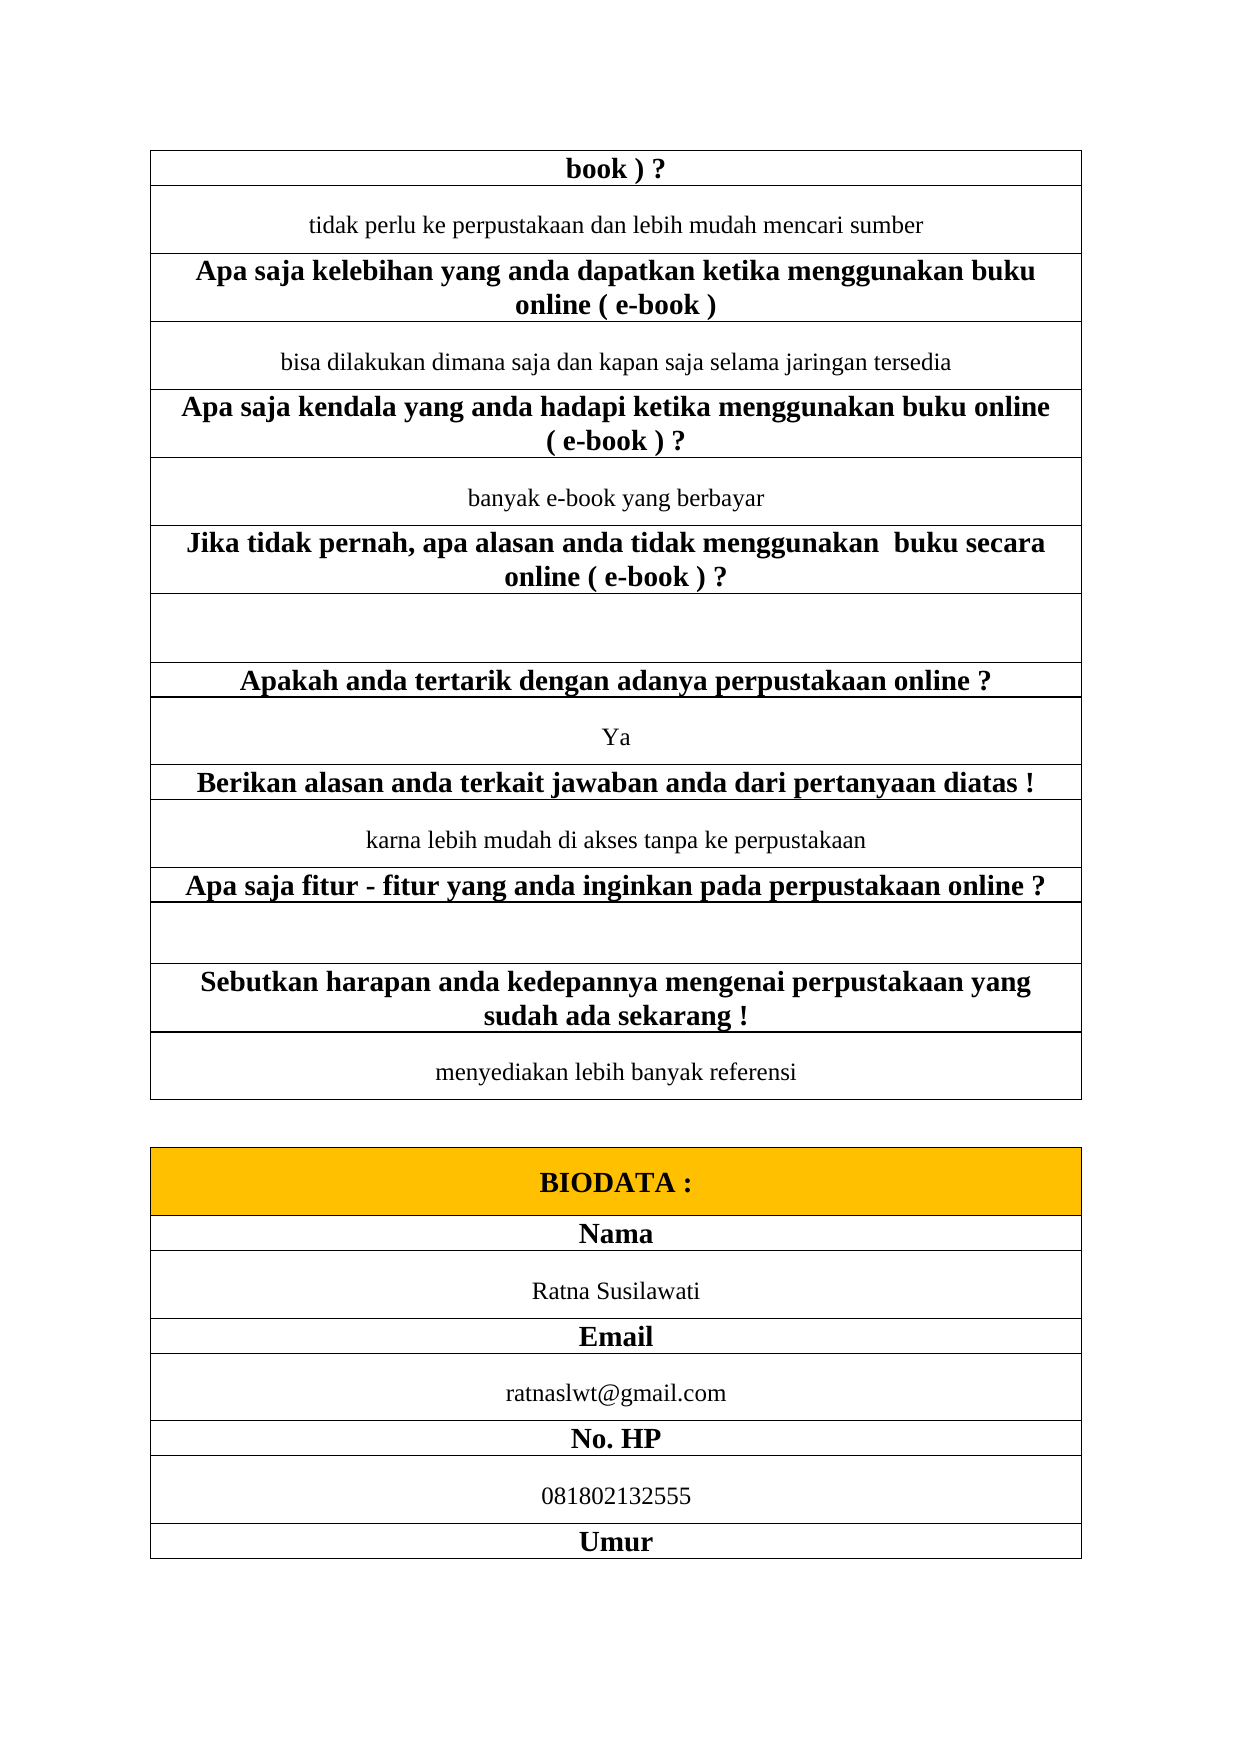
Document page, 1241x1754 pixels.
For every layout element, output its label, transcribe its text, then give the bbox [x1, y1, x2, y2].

table_cell Ratna Susilawati [151, 1251, 1081, 1318]
table_cell 081802132555 [151, 1456, 1081, 1523]
table_cell Apa saja kendala yang anda hadapi ketika menggunakan buku online ( e-book ) ? [151, 390, 1081, 457]
table_cell Umur [151, 1524, 1081, 1557]
table_cell tidak perlu ke perpustakaan dan lebih mudah mencari sumber [151, 186, 1081, 252]
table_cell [151, 151, 1081, 184]
table_cell ratnaslwt@gmail.com [151, 1354, 1081, 1420]
table_cell Ya [151, 698, 1081, 764]
table_cell menyediakan lebih banyak referensi [151, 1033, 1081, 1099]
table_cell [151, 594, 1081, 662]
table_cell Email [151, 1319, 1081, 1352]
table_cell Sebutkan harapan anda kedepannya mengenai perpustakaan yang sudah ada sekarang ! [151, 964, 1081, 1031]
table_cell [151, 903, 1081, 963]
table_cell banyak e-book yang berbayar [151, 458, 1081, 524]
table_cell Apa saja kelebihan yang anda dapatkan ketika menggunakan buku online ( e-book ) [151, 254, 1081, 321]
table_cell karna lebih mudah di akses tanpa ke perpustakaan [151, 800, 1081, 867]
table_cell Jika tidak pernah, apa alasan anda tidak menggunakan buku secara online ( e-book ) ? [151, 526, 1081, 593]
table_cell Apa saja fitur - fitur yang anda inginkan pada perpustakaan online ? [151, 868, 1081, 901]
table_cell No. HP [151, 1421, 1081, 1455]
table_cell bisa dilakukan dimana saja dan kapan saja selama jaringan tersedia [151, 322, 1081, 388]
table_cell Apakah anda tertarik dengan adanya perpustakaan online ? [151, 663, 1081, 696]
table_cell Berikan alasan anda terkait jawaban anda dari pertanyaan diatas ! [151, 765, 1081, 799]
table_cell Nama [151, 1216, 1081, 1250]
table_header BIODATA : [151, 1148, 1081, 1215]
